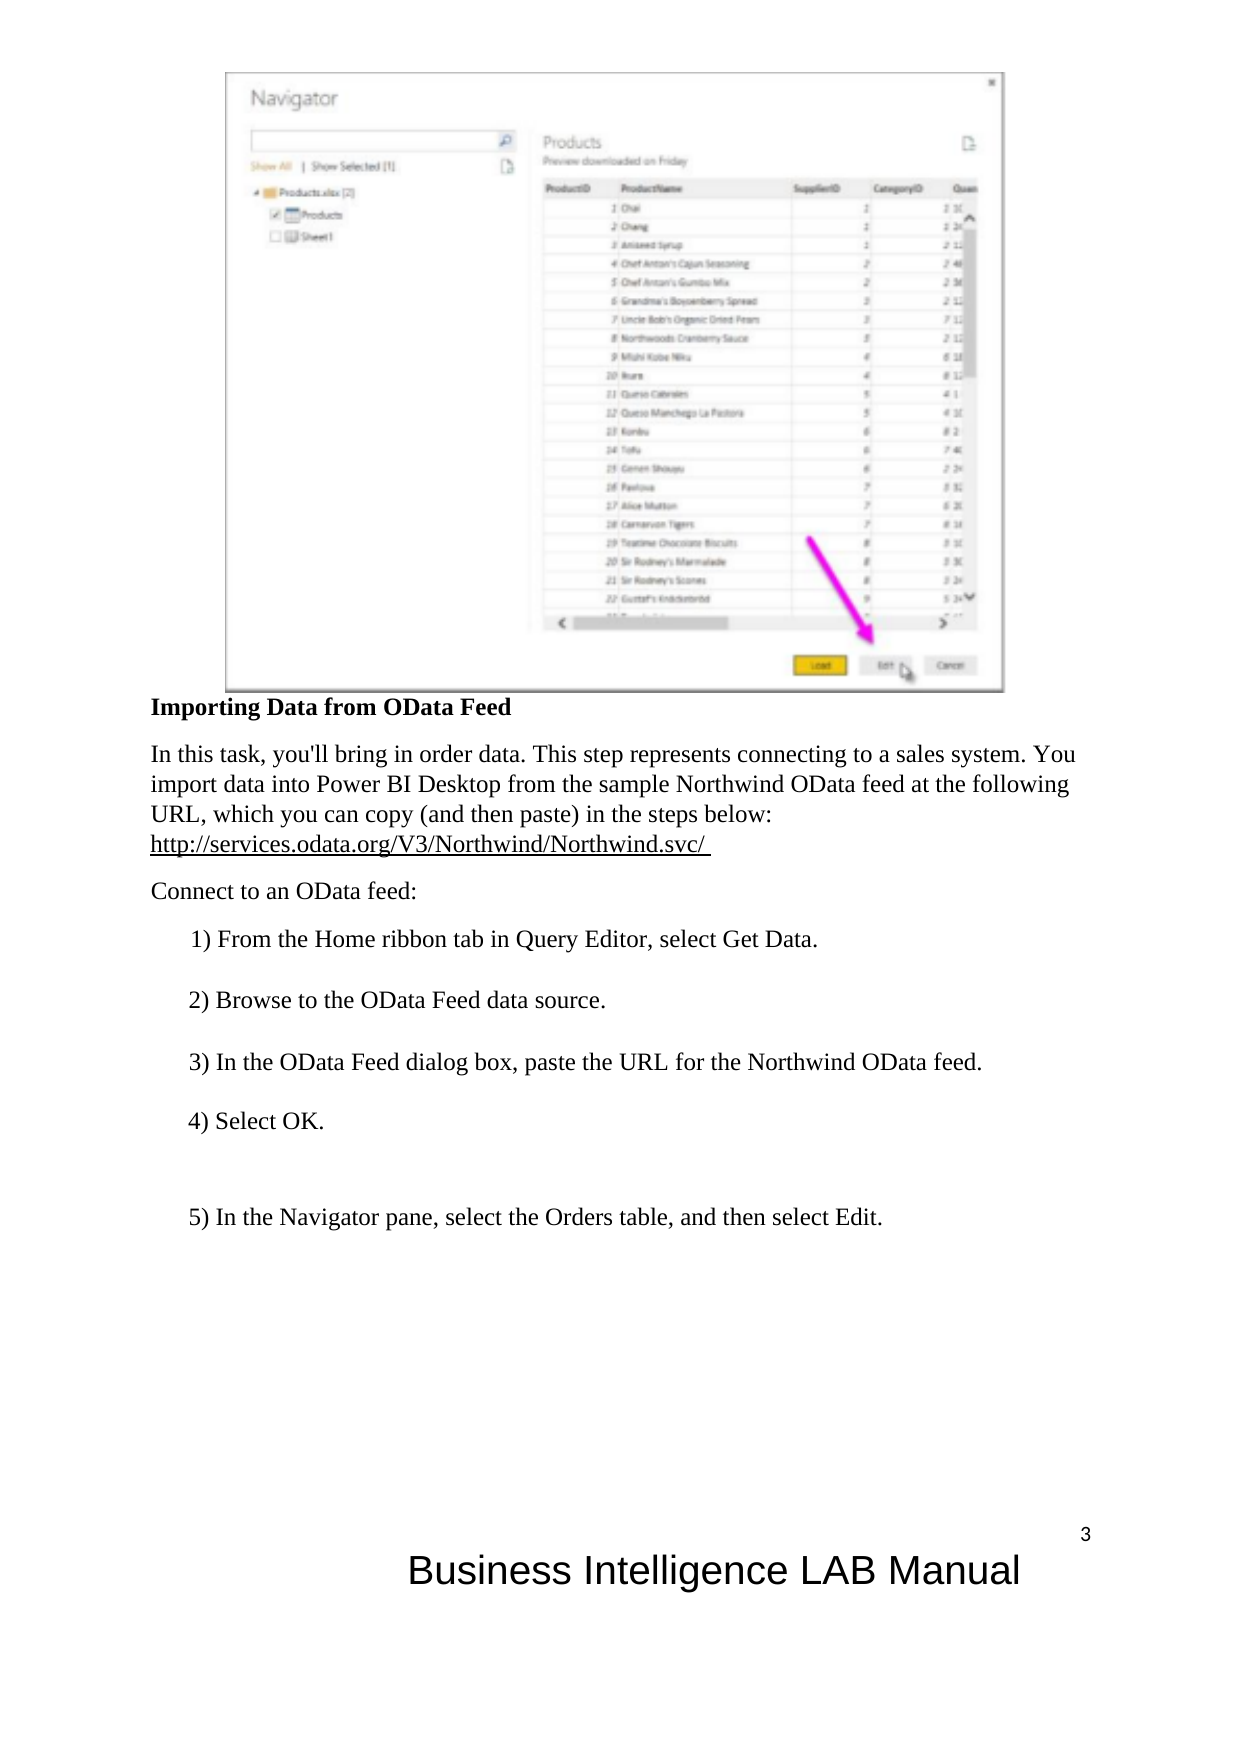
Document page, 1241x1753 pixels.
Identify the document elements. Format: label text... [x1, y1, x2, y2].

text 3 [113, 1520, 1091, 1547]
text In this task, you'll bring in order data. This step represents connecting to a sales system. You import data into Power BI Desktop from the sample Northwind OData feed at the following URL, which you can copy (and then paste) in the steps below: [150, 739, 1082, 827]
text 2) Browse to the OData Feed data source. [188, 985, 1165, 1014]
text 5) In the Navigator pane, select the Orders table, and then select Edit. [188, 1202, 1165, 1231]
text Importing Data from OData Feed [150, 692, 1165, 721]
text Business Intelligence LAB Manual [407, 1547, 1165, 1593]
picture [225, 72, 1006, 693]
text 3) In the OData Feed dialog box, paste the URL for the Northwind OData feed. 4) Select OK. [188, 1047, 993, 1135]
text 1) From the Home ribbon tab in Query Editor, select Get Data. [190, 924, 1165, 952]
text http://services.odata.org/V3/Northwind/Northwind.svc/ [150, 829, 1165, 858]
text Connect to an OData feed: [151, 876, 1165, 905]
